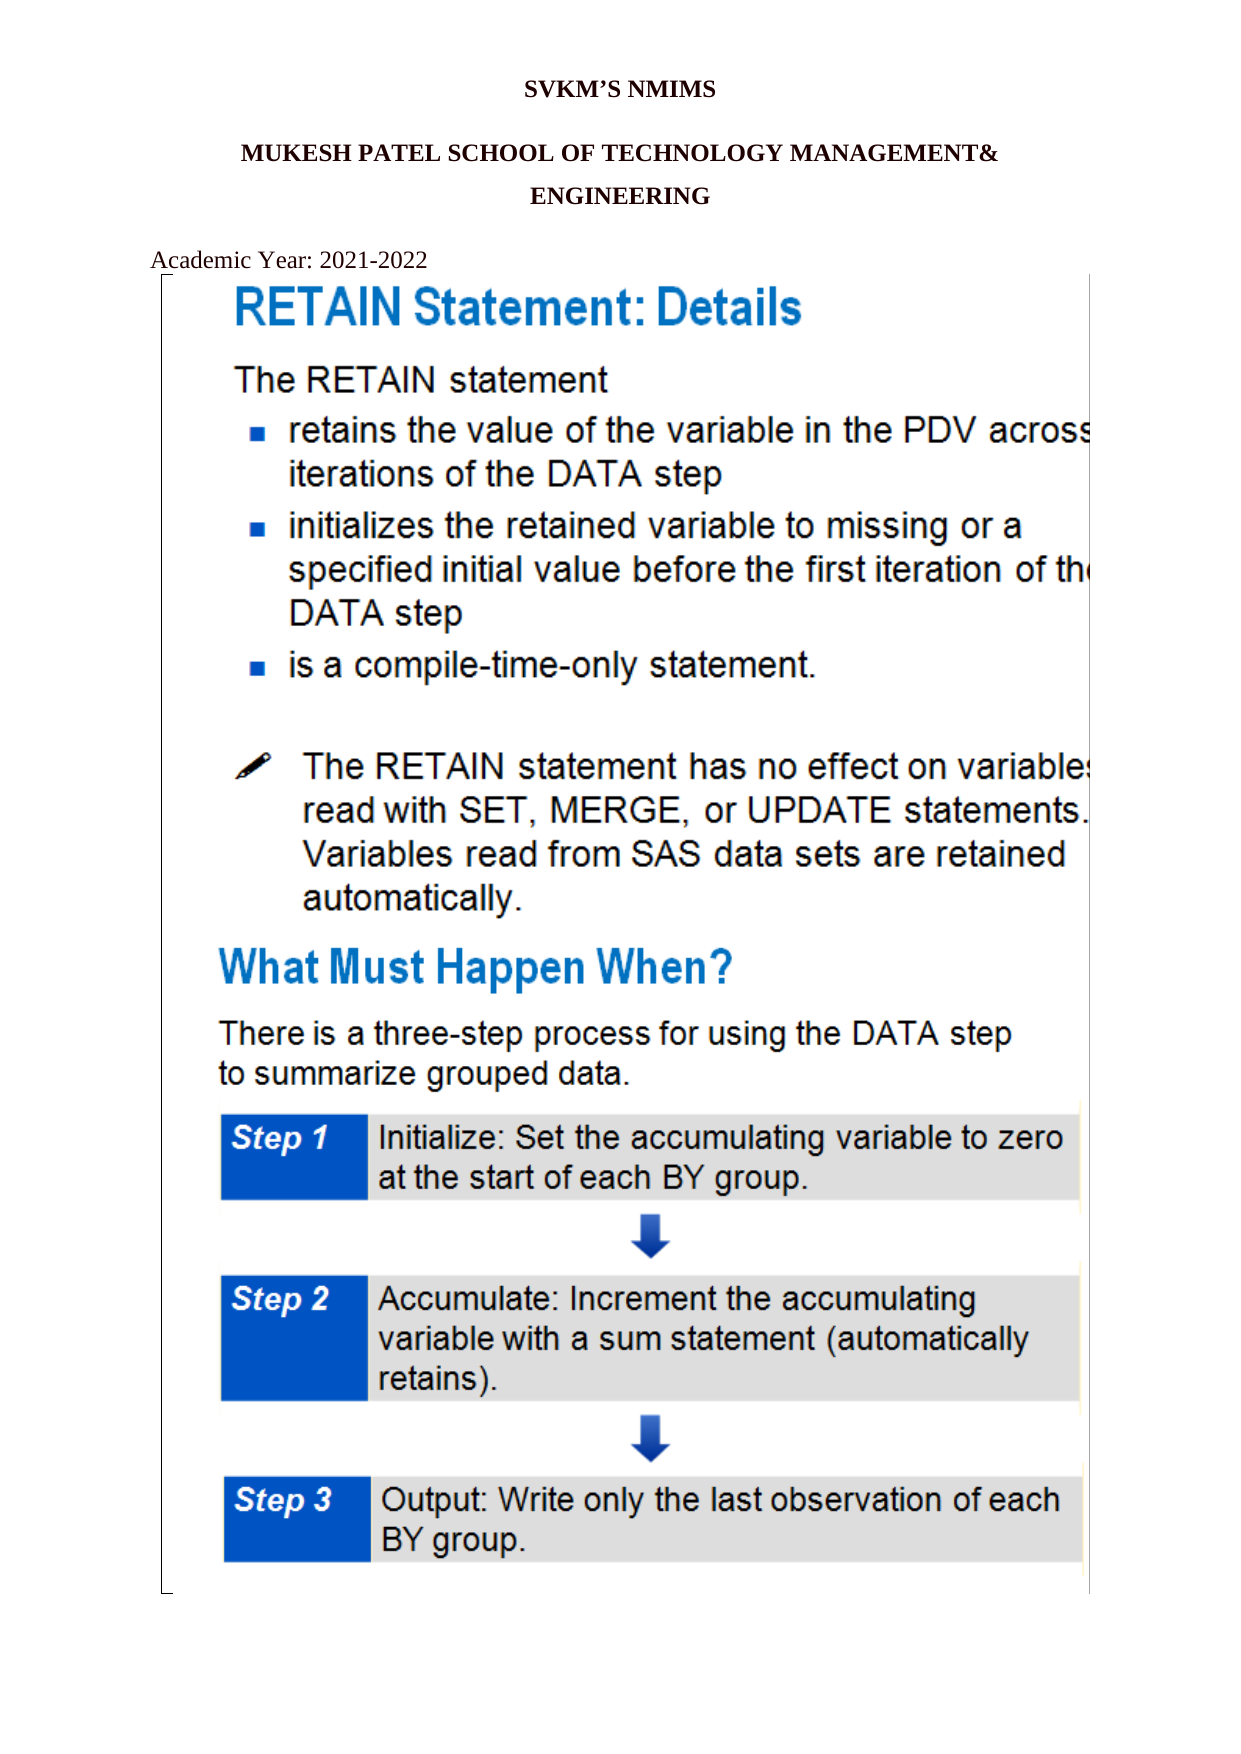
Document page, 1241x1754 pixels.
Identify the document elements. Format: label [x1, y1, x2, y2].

picture [173, 274, 1090, 1594]
table_cell [162, 275, 173, 1593]
